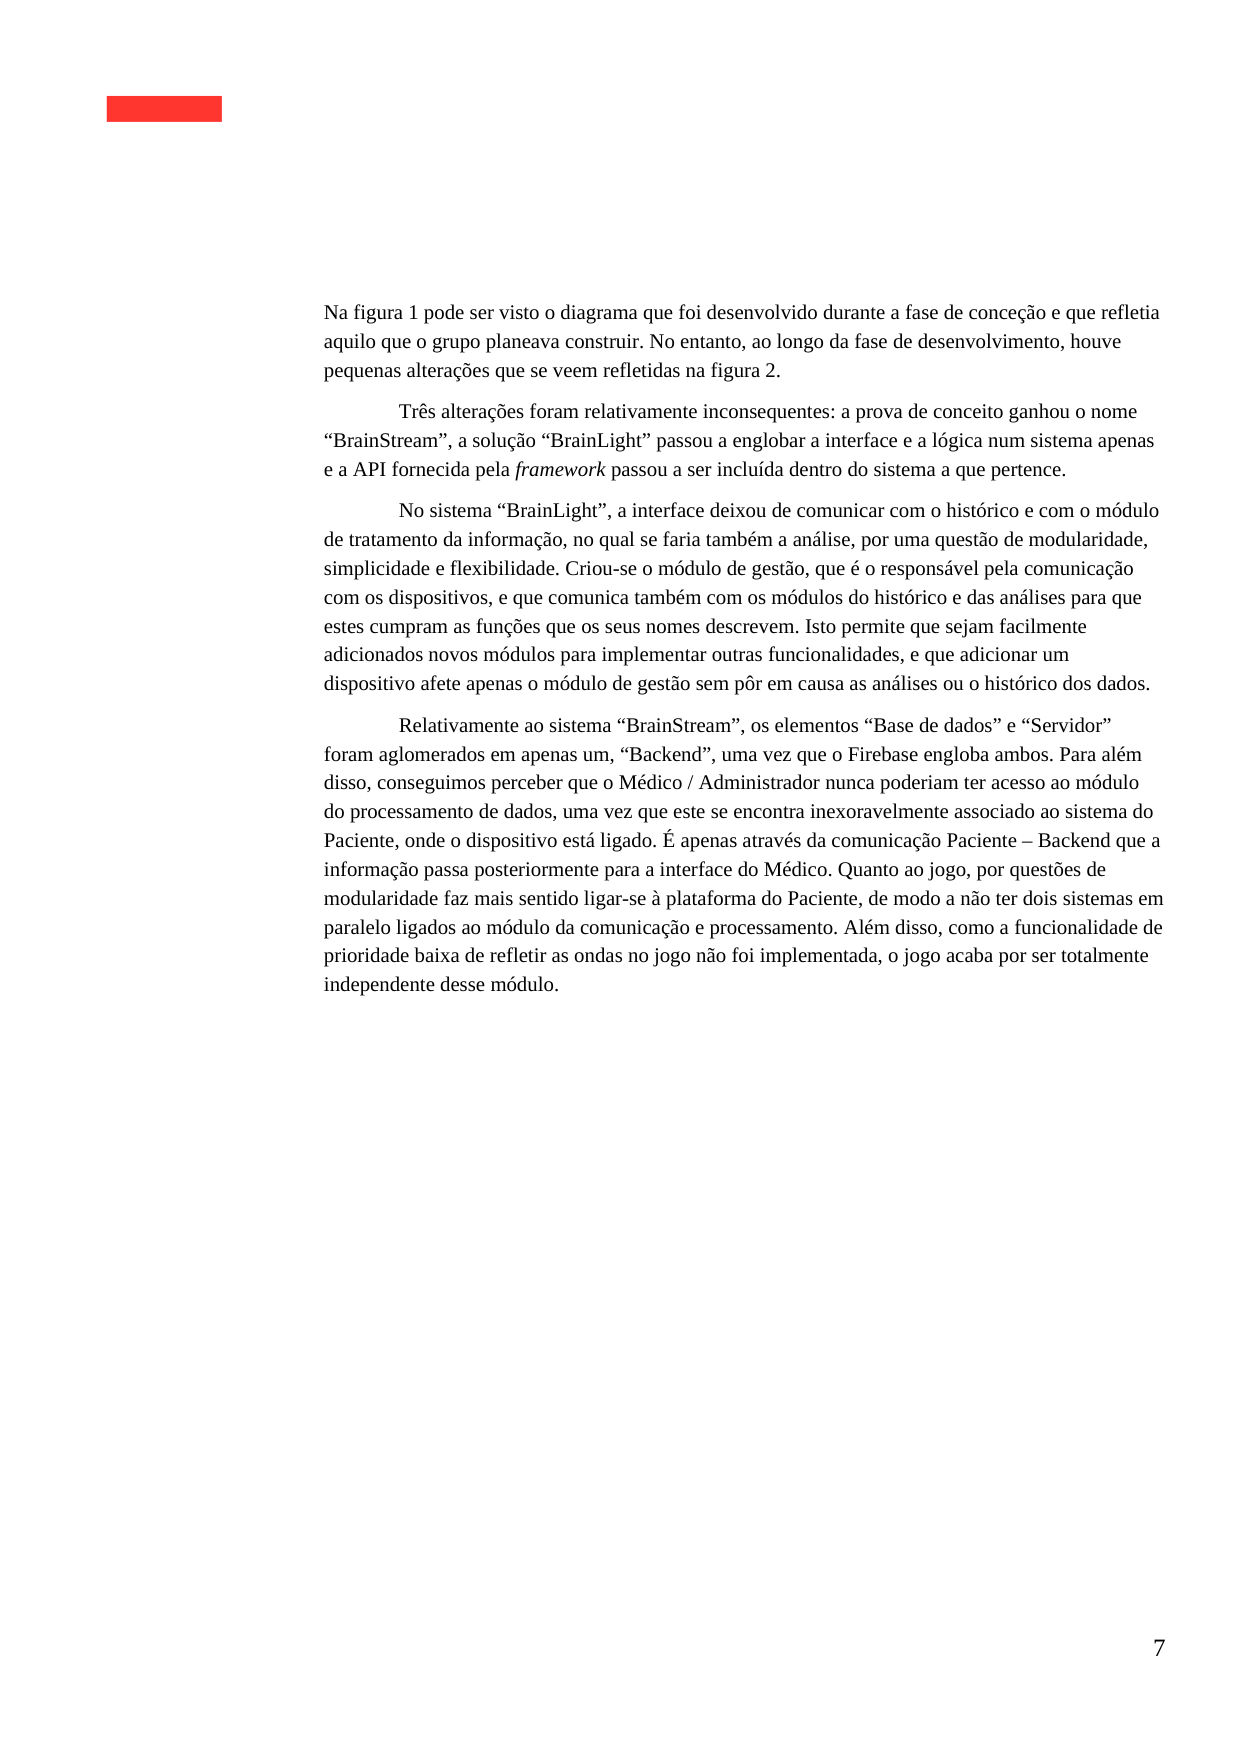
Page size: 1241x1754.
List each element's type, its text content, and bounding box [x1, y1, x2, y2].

text Na figura 1 pode ser visto o diagrama que foi desenvolvido durante a fase de conceção e que refletia aquilo que o grupo planeava construir. No entanto, ao longo da fase de desenvolvimento, houve pequenas alterações que se veem refletidas na figura 2. [324, 300, 1165, 382]
text No sistema “BrainLight”, a interface deixou de comunicar com o histórico e com o módulo de tratamento da informação, no qual se faria também a análise, por uma questão de modularidade, simplicidade e flexibilidade. Criou-se o módulo de gestão, que é o responsável pela comunicação com os dispositivos, e que comunica também com os módulos do histórico e das análises para que estes cumpram as funções que os seus nomes descrevem. Isto permite que sejam facilmente adicionados novos módulos para implementar outras funcionalidades, e que adicionar um dispositivo afete apenas o módulo de gestão sem pôr em causa as análises ou o histórico dos dados. [324, 498, 1165, 695]
picture [61, 62, 248, 308]
text Três alterações foram relativamente inconsequentes: a prova de conceito ganhou o nome “BrainStream”, a solução “BrainLight” passou a englobar a interface e a lógica num sistema apenas e a API fornecida pela framework passou a ser incluída dentro do sistema a que pertence. [324, 399, 1165, 481]
text Relativamente ao sistema “BrainStream”, os elementos “Base de dados” e “Servidor” foram aglomerados em apenas um, “Backend”, uma vez que o Firebase engloba ambos. Para além disso, conseguimos perceber que o Médico / Administrador nunca poderiam ter acesso ao módulo do processamento de dados, uma vez que este se encontra inexoravelmente associado ao sistema do Paciente, onde o dispositivo está ligado. É apenas através da comunicação Paciente – Backend que a informação passa posteriormente para a interface do Médico. Quanto ao jogo, por questões de modularidade faz mais sentido ligar-se à plataforma do Paciente, de modo a não ter dois sistemas em paralelo ligados ao módulo da comunicação e processamento. Além disso, como a funcionalidade de prioridade baixa de refletir as ondas no jogo não foi implementada, o jogo acaba por ser totalmente independente desse módulo. [324, 713, 1165, 996]
